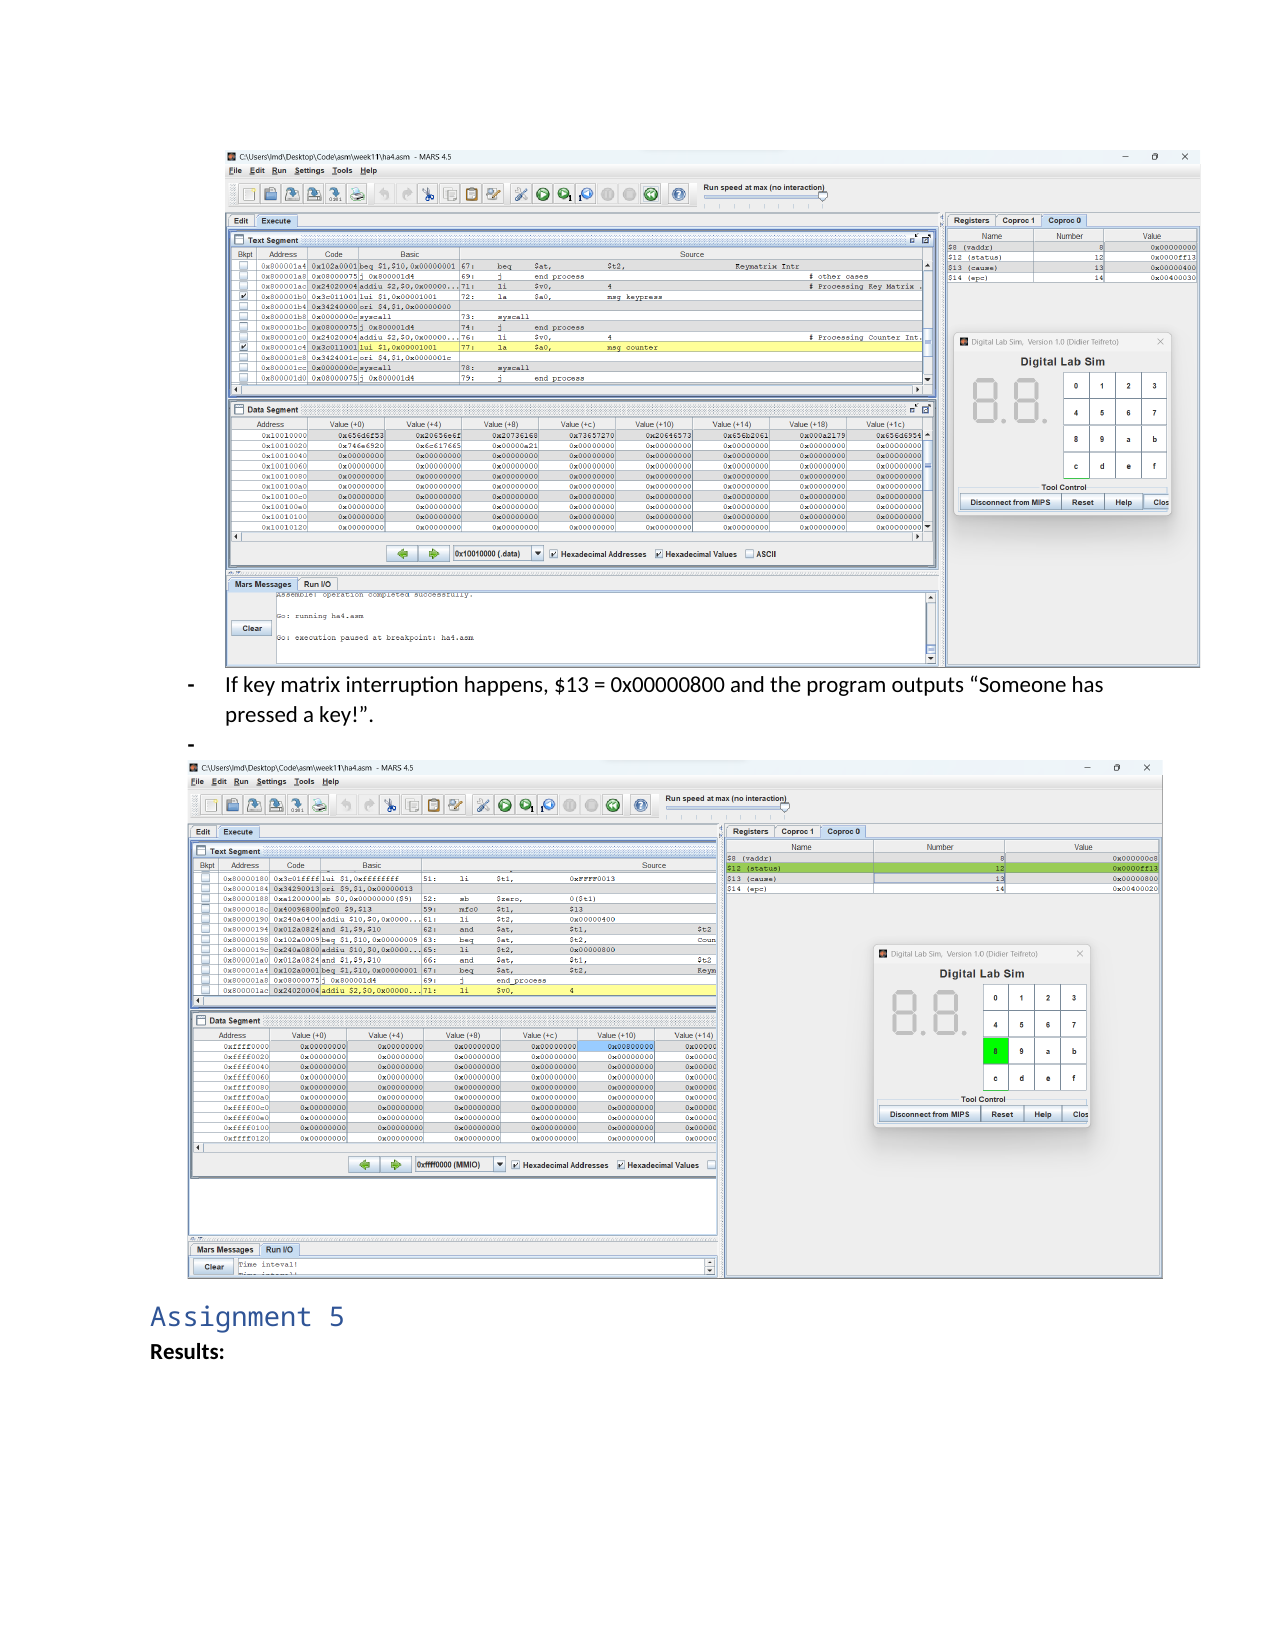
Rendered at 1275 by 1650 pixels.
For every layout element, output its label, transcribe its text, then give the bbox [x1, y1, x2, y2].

subtitle Assignment 5 [150, 1298, 1125, 1334]
list If key matrix interruption happens, $13 = 0x00000800 and the program outputs “Someone has pressed a key!”. [187, 670, 1125, 728]
picture [187, 760, 1163, 1279]
text Results: [150, 1337, 1125, 1366]
picture [225, 150, 1200, 668]
